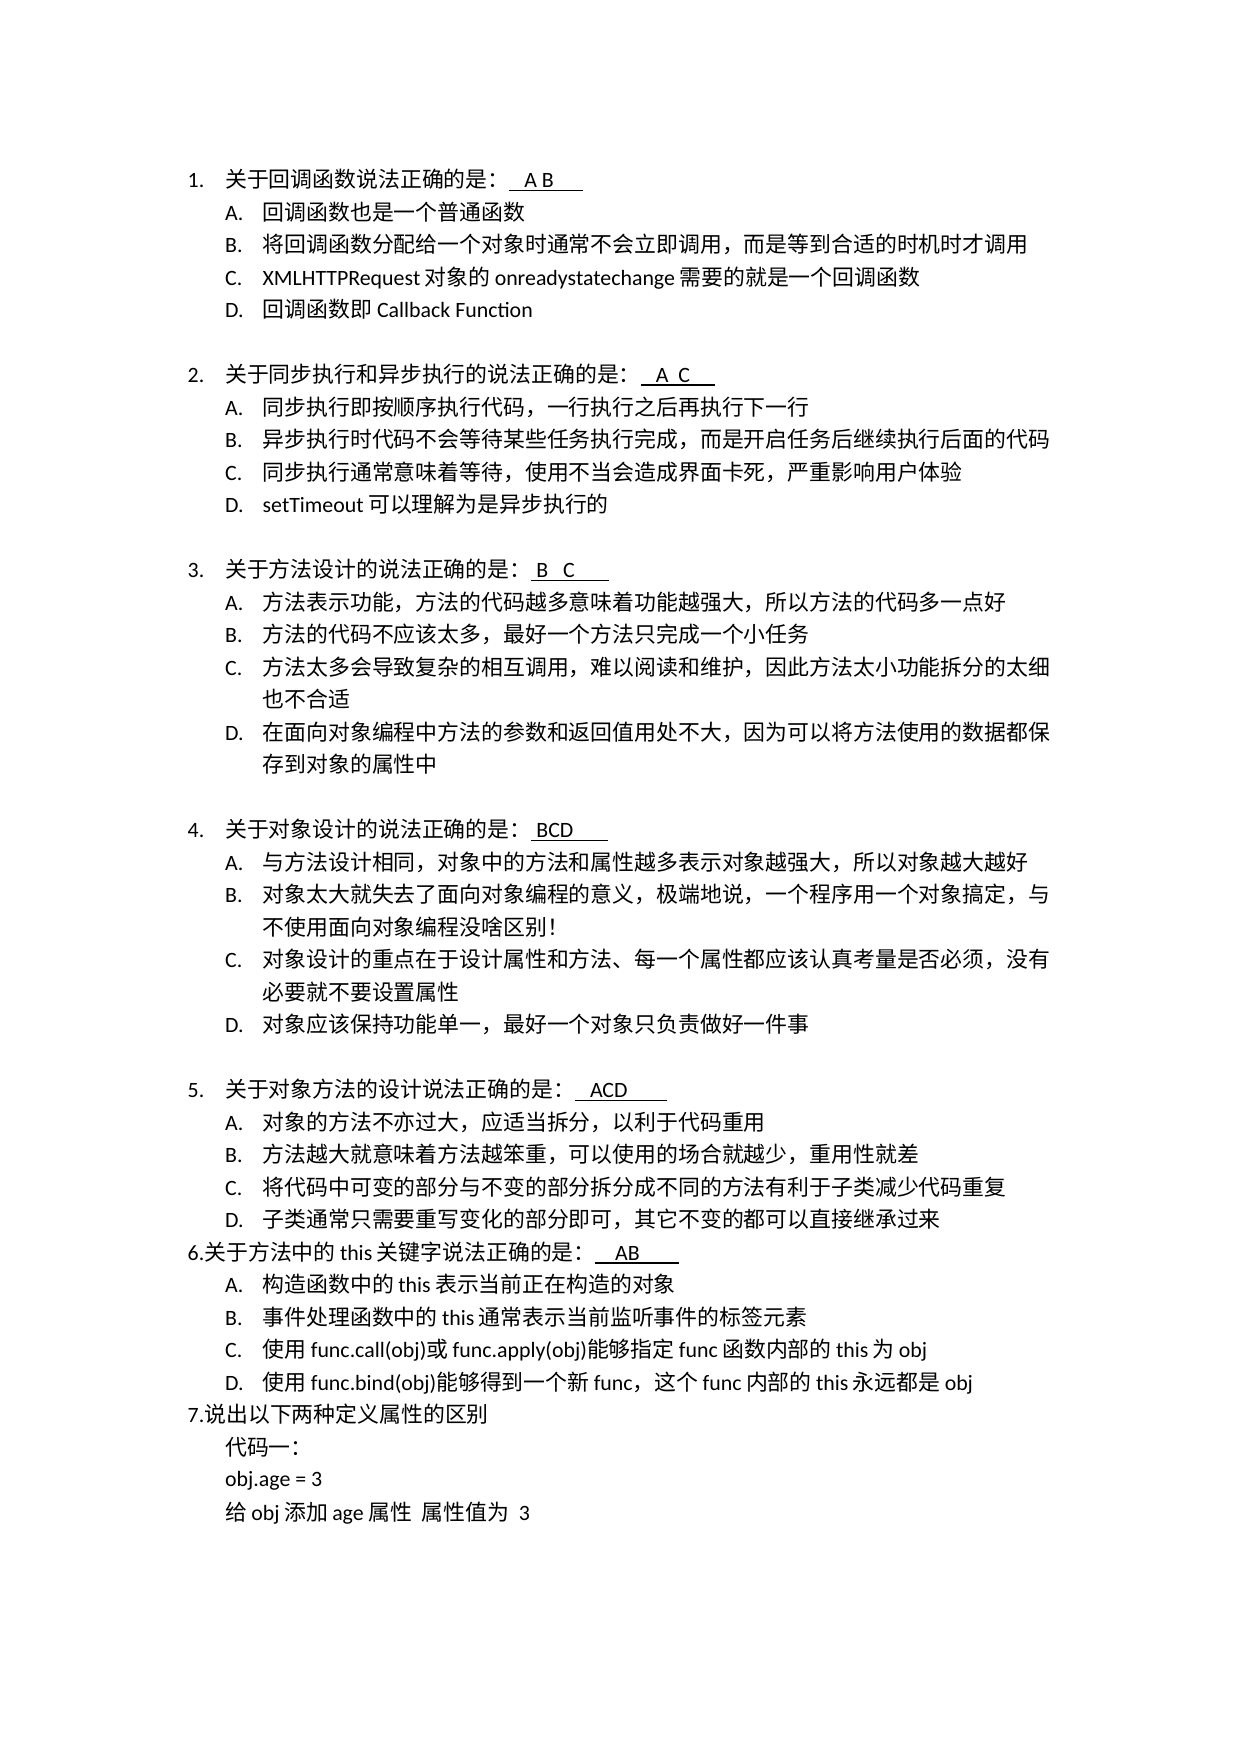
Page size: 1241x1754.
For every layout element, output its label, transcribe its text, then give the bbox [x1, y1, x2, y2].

list 子类通常只需要重写变化的部分即可，其它不变的都可以直接继承过来 [225, 1202, 1053, 1234]
list 同步执行即按顺序执行代码，一行执行之后再执行下一行 [225, 389, 1053, 422]
list 与方法设计相同，对象中的方法和属性越多表示对象越强大，所以对象越大越好 [225, 844, 1053, 877]
list 对象应该保持功能单一，最好一个对象只负责做好一件事 [225, 1007, 1053, 1039]
list 代码一： [225, 1429, 1053, 1462]
list 关于回调函数说法正确的是： A B [187, 162, 1053, 194]
list 回调函数也是一个普通函数 [225, 194, 1053, 227]
list 7.说出以下两种定义属性的区别 [187, 1397, 1053, 1429]
list 6.关于方法中的this关键字说法正确的是： AB [187, 1234, 1053, 1267]
list 方法越大就意味着方法越笨重，可以使用的场合就越少，重用性就差 [225, 1137, 1053, 1169]
list 方法太多会导致复杂的相互调用，难以阅读和维护，因此方法太小功能拆分的太细也不合适 [225, 649, 1053, 714]
list setTimeout可以理解为是异步执行的 [225, 487, 1053, 519]
list 将代码中可变的部分与不变的部分拆分成不同的方法有利于子类减少代码重复 [225, 1169, 1053, 1202]
list 同步执行通常意味着等待，使用不当会造成界面卡死，严重影响用户体验 [225, 454, 1053, 487]
list 给obj添加age属性 属性值为 3 [225, 1494, 1053, 1527]
list 回调函数即 Callback Function [225, 292, 1053, 324]
list 方法的代码不应该太多，最好一个方法只完成一个小任务 [225, 617, 1053, 649]
list 将回调函数分配给一个对象时通常不会立即调用，而是等到合适的时机时才调用 [225, 227, 1053, 259]
list 关于同步执行和异步执行的说法正确的是： A C [187, 357, 1053, 389]
list 构造函数中的this表示当前正在构造的对象 [225, 1267, 1053, 1299]
list obj.age = 3 [225, 1462, 1053, 1494]
list 对象的方法不亦过大，应适当拆分，以利于代码重用 [225, 1104, 1053, 1137]
list 关于对象设计的说法正确的是： BCD [187, 812, 1053, 844]
list 关于对象方法的设计说法正确的是： ACD [187, 1072, 1053, 1104]
list 方法表示功能，方法的代码越多意味着功能越强大，所以方法的代码多一点好 [225, 584, 1053, 617]
list 在面向对象编程中方法的参数和返回值用处不大，因为可以将方法使用的数据都保存到对象的属性中 [225, 714, 1053, 779]
list XMLHTTPRequest对象的onreadystatechange需要的就是一个回调函数 [225, 259, 1053, 292]
list 使用func.call(obj)或func.apply(obj)能够指定func函数内部的this为obj [225, 1332, 1053, 1364]
list 关于方法设计的说法正确的是： B C [187, 552, 1053, 584]
list 对象太大就失去了面向对象编程的意义，极端地说，一个程序用一个对象搞定，与不使用面向对象编程没啥区别！ [225, 877, 1053, 942]
list 事件处理函数中的this通常表示当前监听事件的标签元素 [225, 1299, 1053, 1332]
list 异步执行时代码不会等待某些任务执行完成，而是开启任务后继续执行后面的代码 [225, 422, 1053, 454]
list 对象设计的重点在于设计属性和方法、每一个属性都应该认真考量是否必须，没有必要就不要设置属性 [225, 942, 1053, 1007]
list 使用func.bind(obj)能够得到一个新func，这个func内部的this永远都是obj [225, 1364, 1053, 1397]
